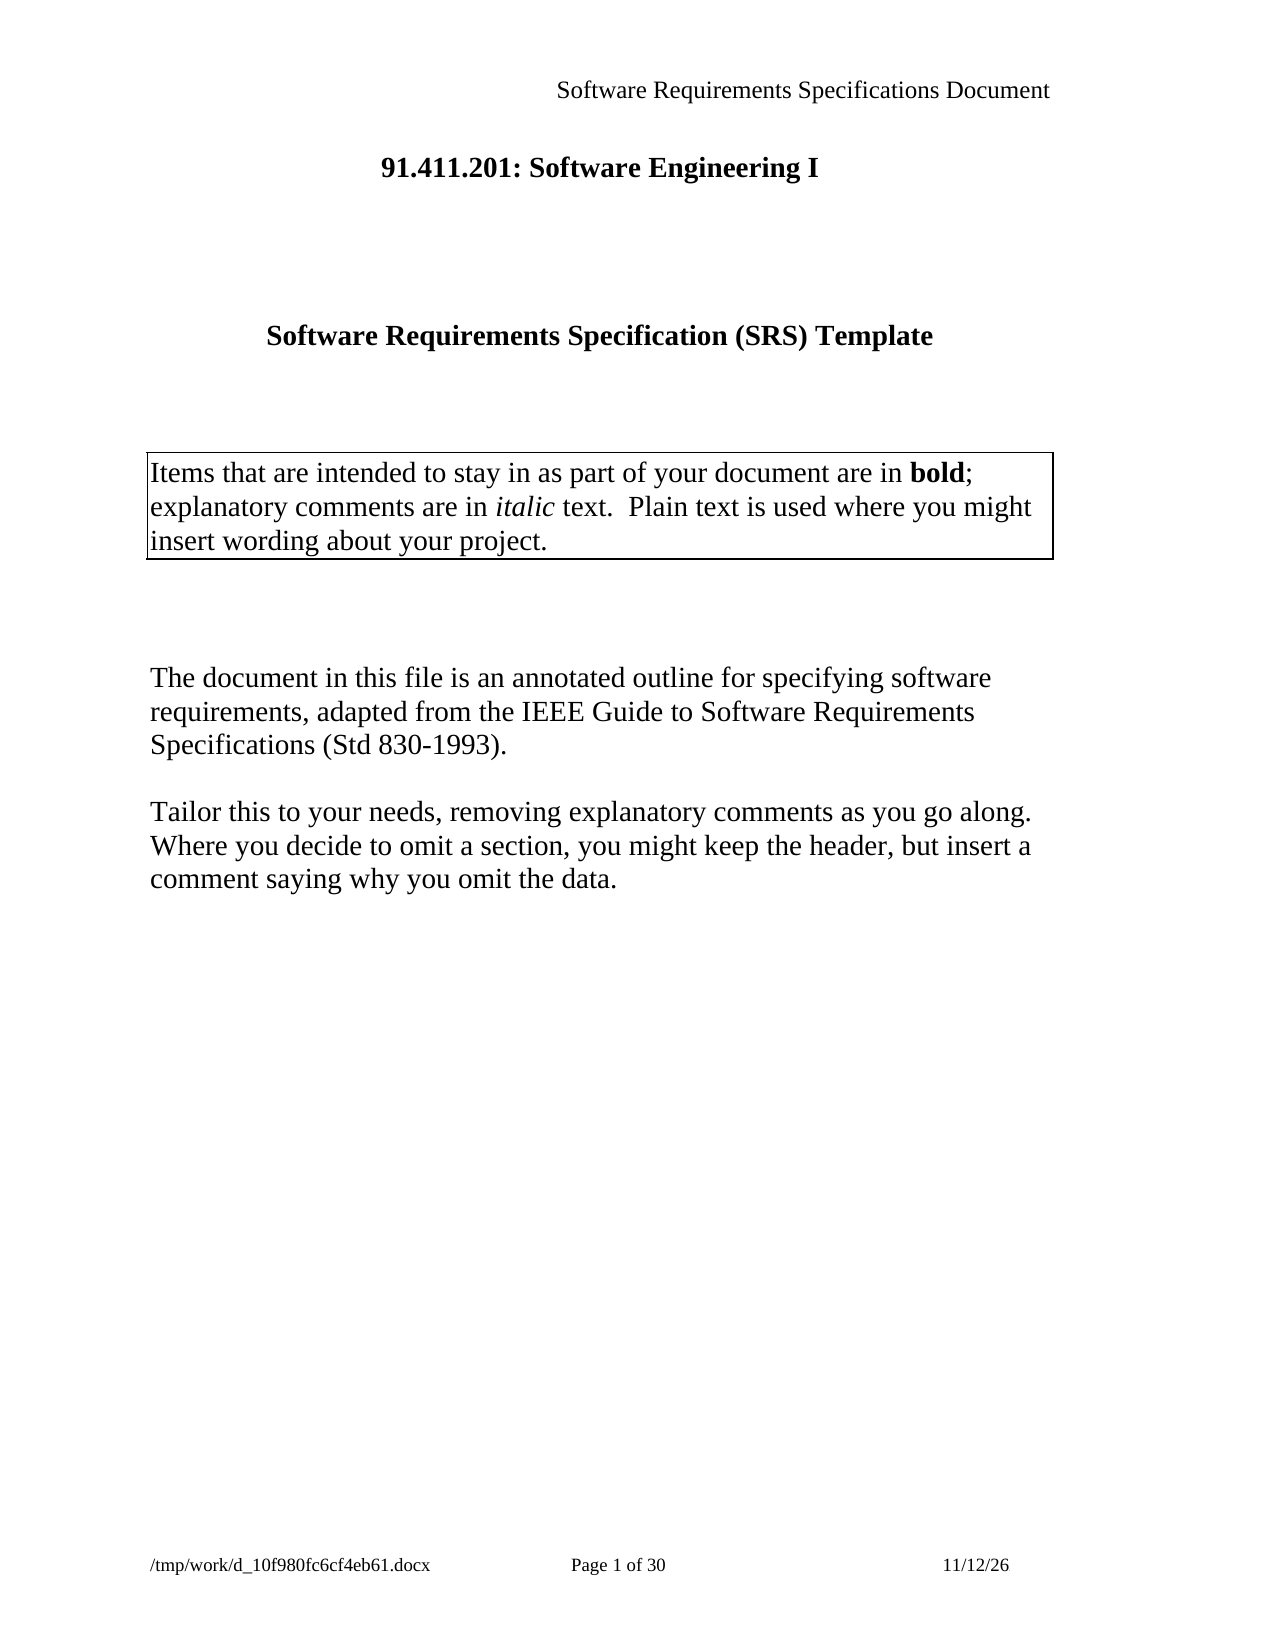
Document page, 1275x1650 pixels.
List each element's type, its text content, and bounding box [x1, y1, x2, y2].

text 91.411.201: Software Engineering I [150, 150, 1050, 183]
text Items that are intended to stay in as part of your document are in bold; explanatory comments are in italic text. Plain text is used where you might insert wording about your project. [148, 453, 1052, 558]
text Software Requirements Specification (SRS) Template [150, 318, 1050, 351]
text The document in this file is an annotated outline for specifying software requirements, adapted from the IEEE Guide to Software Requirements Specifications (Std 830-1993). [150, 660, 1050, 761]
text Tailor this to your needs, removing explanatory comments as you go along. Where you decide to omit a section, you might keep the header, but insert a comment saying why you omit the data. [150, 794, 1050, 895]
